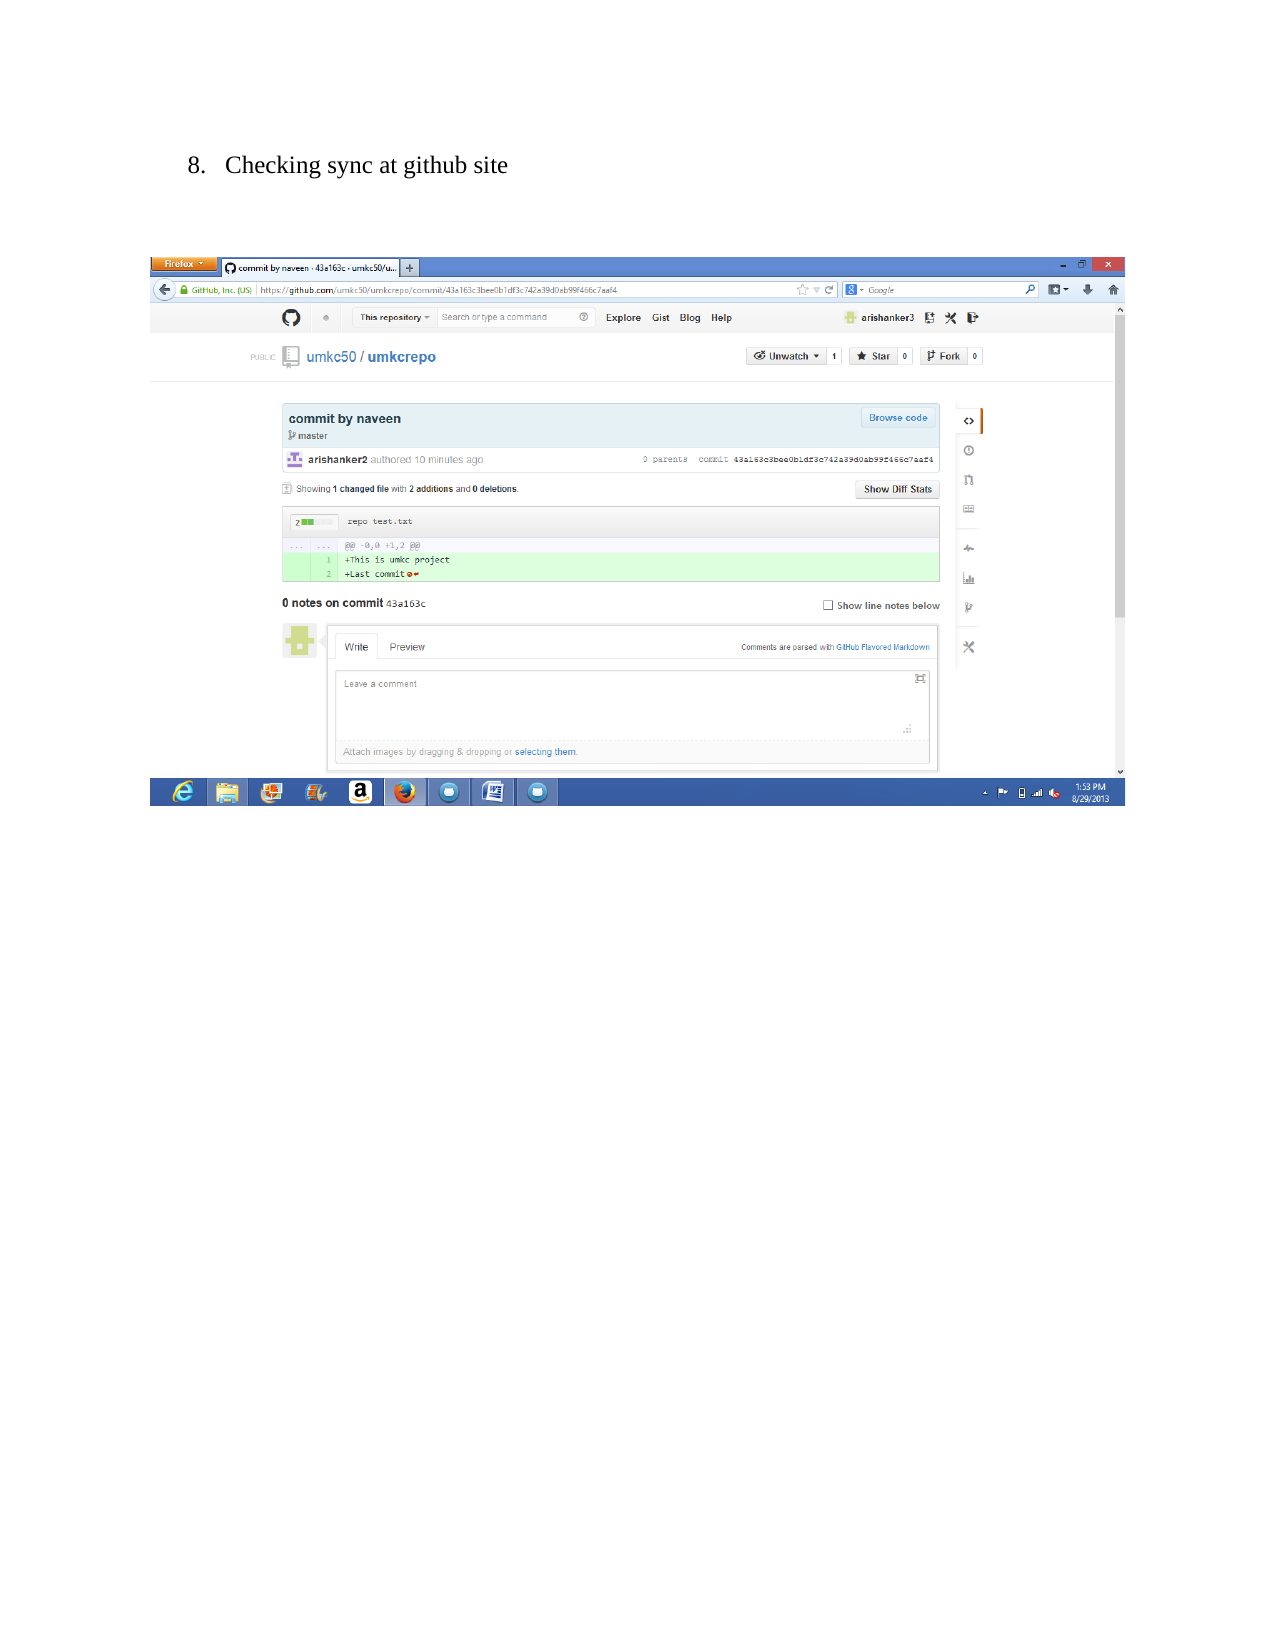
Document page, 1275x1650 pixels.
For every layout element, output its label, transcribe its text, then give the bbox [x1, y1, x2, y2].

list Checking sync at github site [187, 150, 1125, 179]
picture [150, 257, 1125, 806]
